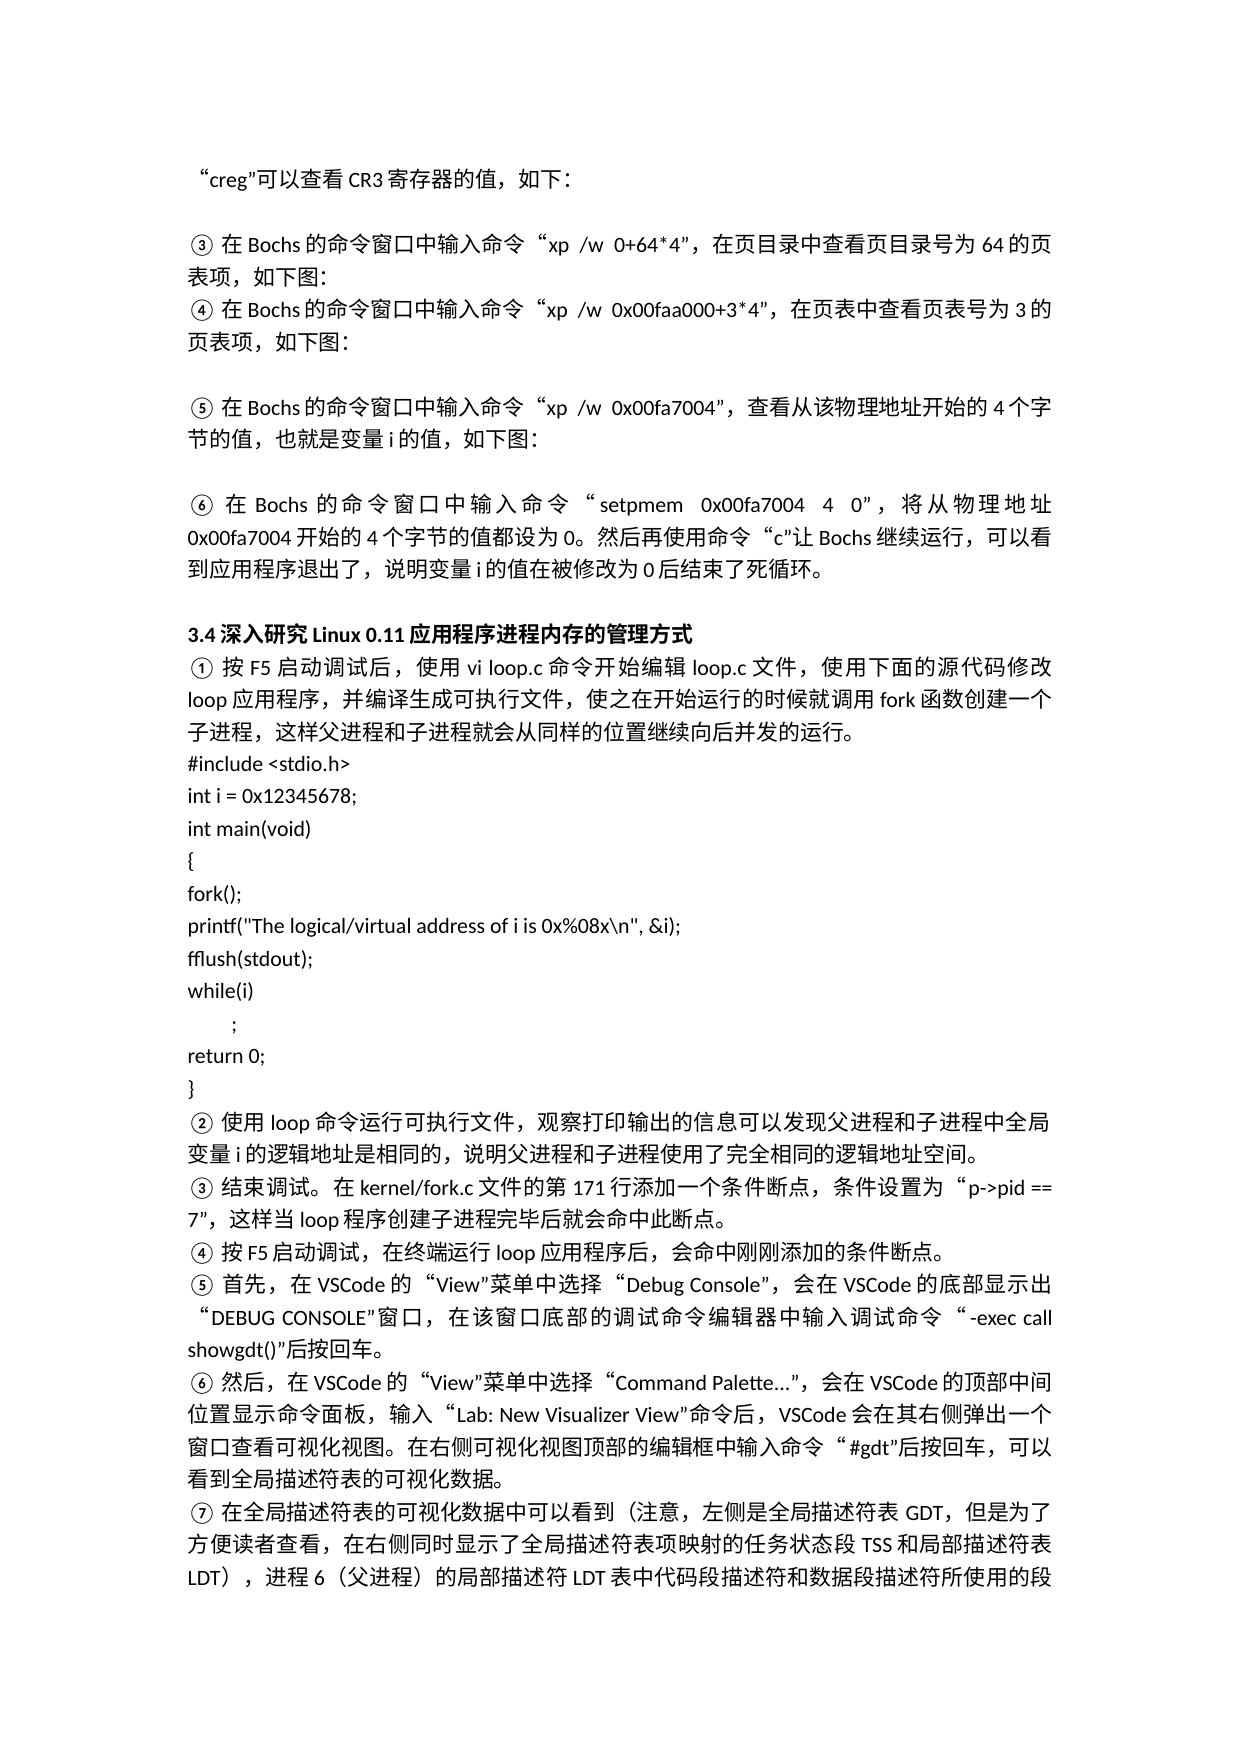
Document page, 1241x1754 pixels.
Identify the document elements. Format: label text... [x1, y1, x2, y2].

text while(i) [187, 974, 1053, 1007]
text ⑥在Bochs的命令窗口中输入命令“setpmem 0x00fa7004 4 0”，将从物理地址0x00fa7004开始的4个字节的值都设为0。然后再使用命令“c”让Bochs继续运行，可以看到应用程序退出了，说明变量i的值在被修改为0后结束了死循环。 [187, 487, 1053, 584]
text ④在Bochs的命令窗口中输入命令“xp /w 0x00faa000+3*4”，在页表中查看页表号为3的页表项，如下图： [187, 292, 1053, 357]
text #include <stdio.h> [187, 747, 1053, 779]
text } [187, 1072, 1053, 1104]
text printf("The logical/virtual address of i is 0x%08x\n", &i); [187, 909, 1053, 942]
text ; [187, 1007, 1053, 1039]
text ⑤在Bochs的命令窗口中输入命令“xp /w 0x00fa7004”，查看从该物理地址开始的4个字节的值，也就是变量i的值，如下图： [187, 389, 1053, 454]
text ④按F5启动调试，在终端运行loop应用程序后，会命中刚刚添加的条件断点。 [187, 1234, 1053, 1267]
text return 0; [187, 1039, 1053, 1072]
text ①按F5启动调试后，使用vi loop.c命令开始编辑loop.c文件，使用下面的源代码修改loop应用程序，并编译生成可执行文件，使之在开始运行的时候就调用fork函数创建一个子进程，这样父进程和子进程就会从同样的位置继续向后并发的运行。 [187, 649, 1053, 747]
text ⑤首先，在VSCode的“View”菜单中选择“Debug Console”，会在VSCode的底部显示出“DEBUG CONSOLE”窗口，在该窗口底部的调试命令编辑器中输入调试命令“-exec call showgdt()”后按回车。 [187, 1267, 1053, 1364]
text fflush(stdout); [187, 942, 1053, 974]
text ③结束调试。在kernel/fork.c文件的第171行添加一个条件断点，条件设置为“p->pid == 7”，这样当loop程序创建子进程完毕后就会命中此断点。 [187, 1169, 1053, 1234]
text 3.4 深入研究Linux 0.11应用程序进程内存的管理方式 [187, 617, 1053, 649]
text { [187, 844, 1053, 877]
text ③在Bochs的命令窗口中输入命令“xp /w 0+64*4”，在页目录中查看页目录号为64的页表项，如下图： [187, 227, 1053, 292]
text fork(); [187, 877, 1053, 909]
text int i = 0x12345678; [187, 779, 1053, 812]
text ⑥然后，在VSCode的“View”菜单中选择“Command Palette...”，会在VSCode的顶部中间位置显示命令面板，输入“Lab: New Visualizer View”命令后，VSCode会在其右侧弹出一个窗口查看可视化视图。在右侧可视化视图顶部的编辑框中输入命令“#gdt”后按回车，可以看到全局描述符表的可视化数据。 [187, 1364, 1053, 1494]
text ②使用loop命令运行可执行文件，观察打印输出的信息可以发现父进程和子进程中全局变量i的逻辑地址是相同的，说明父进程和子进程使用了完全相同的逻辑地址空间。 [187, 1104, 1053, 1169]
text int main(void) [187, 812, 1053, 844]
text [187, 162, 1053, 194]
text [187, 1494, 1053, 1592]
